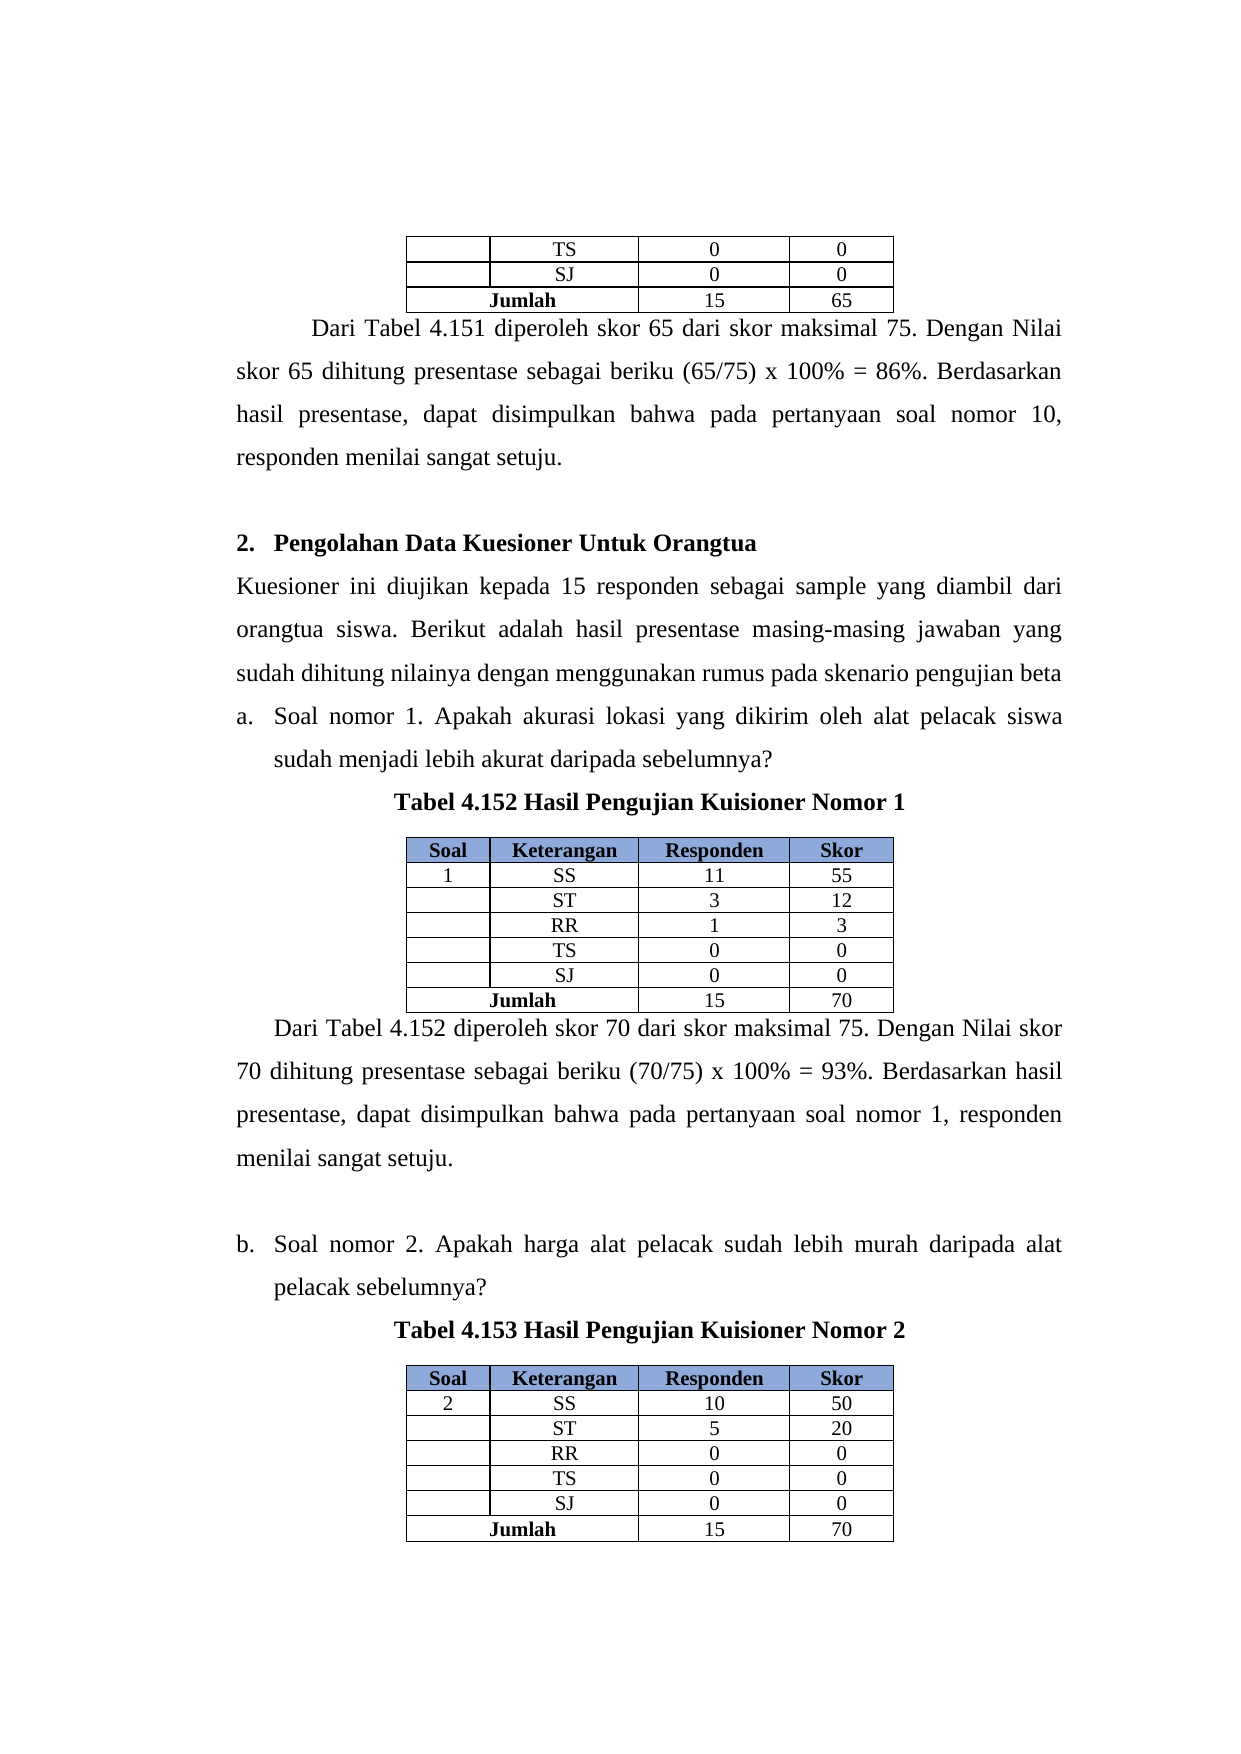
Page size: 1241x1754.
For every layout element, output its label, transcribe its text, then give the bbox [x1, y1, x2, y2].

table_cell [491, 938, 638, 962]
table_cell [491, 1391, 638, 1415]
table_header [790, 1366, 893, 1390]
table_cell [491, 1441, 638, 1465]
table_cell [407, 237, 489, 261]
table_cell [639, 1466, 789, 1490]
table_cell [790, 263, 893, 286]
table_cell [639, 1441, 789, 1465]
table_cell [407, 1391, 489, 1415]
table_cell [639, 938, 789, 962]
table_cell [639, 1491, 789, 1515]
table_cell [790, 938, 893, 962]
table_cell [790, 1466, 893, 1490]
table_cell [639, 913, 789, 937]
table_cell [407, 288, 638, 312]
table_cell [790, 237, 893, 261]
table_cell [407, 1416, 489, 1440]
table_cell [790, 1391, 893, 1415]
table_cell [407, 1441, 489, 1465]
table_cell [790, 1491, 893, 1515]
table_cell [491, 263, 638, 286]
list Pengolahan Data Kuesioner Untuk Orangtua [236, 528, 1063, 557]
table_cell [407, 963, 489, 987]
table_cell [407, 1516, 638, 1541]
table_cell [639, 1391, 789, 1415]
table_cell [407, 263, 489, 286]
list Soal nomor 1. Apakah akurasi lokasi yang dikirim oleh alat pelacak siswa sudah menjadi lebih akurat daripada sebelumnya? [236, 701, 1063, 773]
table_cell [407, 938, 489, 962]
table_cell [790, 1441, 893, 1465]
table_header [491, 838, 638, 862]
text Dari Tabel 4.151 diperoleh skor 65 dari skor maksimal 75. Dengan Nilai skor 65 dihitung presentase sebagai beriku (65/75) x 100% = 86%. Berdasarkan hasil presentase, dapat disimpulkan bahwa pada pertanyaan soal nomor 10, responden menilai sangat setuju. [236, 313, 1063, 471]
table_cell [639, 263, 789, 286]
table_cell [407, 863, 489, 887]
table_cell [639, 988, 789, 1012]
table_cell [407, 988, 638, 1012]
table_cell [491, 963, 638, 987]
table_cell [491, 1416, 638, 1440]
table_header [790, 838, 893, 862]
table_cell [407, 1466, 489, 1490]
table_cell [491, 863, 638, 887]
list Soal nomor 2. Apakah harga alat pelacak sudah lebih murah daripada alat pelacak sebelumnya? [236, 1229, 1063, 1301]
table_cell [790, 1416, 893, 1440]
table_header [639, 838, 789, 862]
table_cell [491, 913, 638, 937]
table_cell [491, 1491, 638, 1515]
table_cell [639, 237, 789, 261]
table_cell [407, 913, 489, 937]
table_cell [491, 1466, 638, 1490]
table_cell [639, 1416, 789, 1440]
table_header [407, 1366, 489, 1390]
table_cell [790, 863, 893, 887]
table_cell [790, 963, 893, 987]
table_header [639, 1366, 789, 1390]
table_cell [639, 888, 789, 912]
text Dari Tabel 4.152 diperoleh skor 70 dari skor maksimal 75. Dengan Nilai skor 70 dihitung presentase sebagai beriku (70/75) x 100% = 93%. Berdasarkan hasil presentase, dapat disimpulkan bahwa pada pertanyaan soal nomor 1, responden menilai sangat setuju. [236, 1013, 1063, 1171]
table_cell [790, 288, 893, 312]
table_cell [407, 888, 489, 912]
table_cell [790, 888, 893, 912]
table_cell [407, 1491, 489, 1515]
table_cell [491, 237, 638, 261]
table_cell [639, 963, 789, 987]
text Kuesioner ini diujikan kepada 15 responden sebagai sample yang diambil dari orangtua siswa. Berikut adalah hasil presentase masing-masing jawaban yang sudah dihitung nilainya dengan menggunakan rumus pada skenario pengujian beta [236, 571, 1063, 686]
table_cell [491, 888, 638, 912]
text Tabel 4.153 Hasil Pengujian Kuisioner Nomor 2 [236, 1315, 1063, 1344]
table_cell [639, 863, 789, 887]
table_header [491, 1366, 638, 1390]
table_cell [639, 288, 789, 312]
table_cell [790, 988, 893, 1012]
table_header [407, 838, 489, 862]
text Tabel 4.152 Hasil Pengujian Kuisioner Nomor 1 [236, 787, 1063, 816]
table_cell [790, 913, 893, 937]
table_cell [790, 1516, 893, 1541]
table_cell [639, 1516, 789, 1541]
